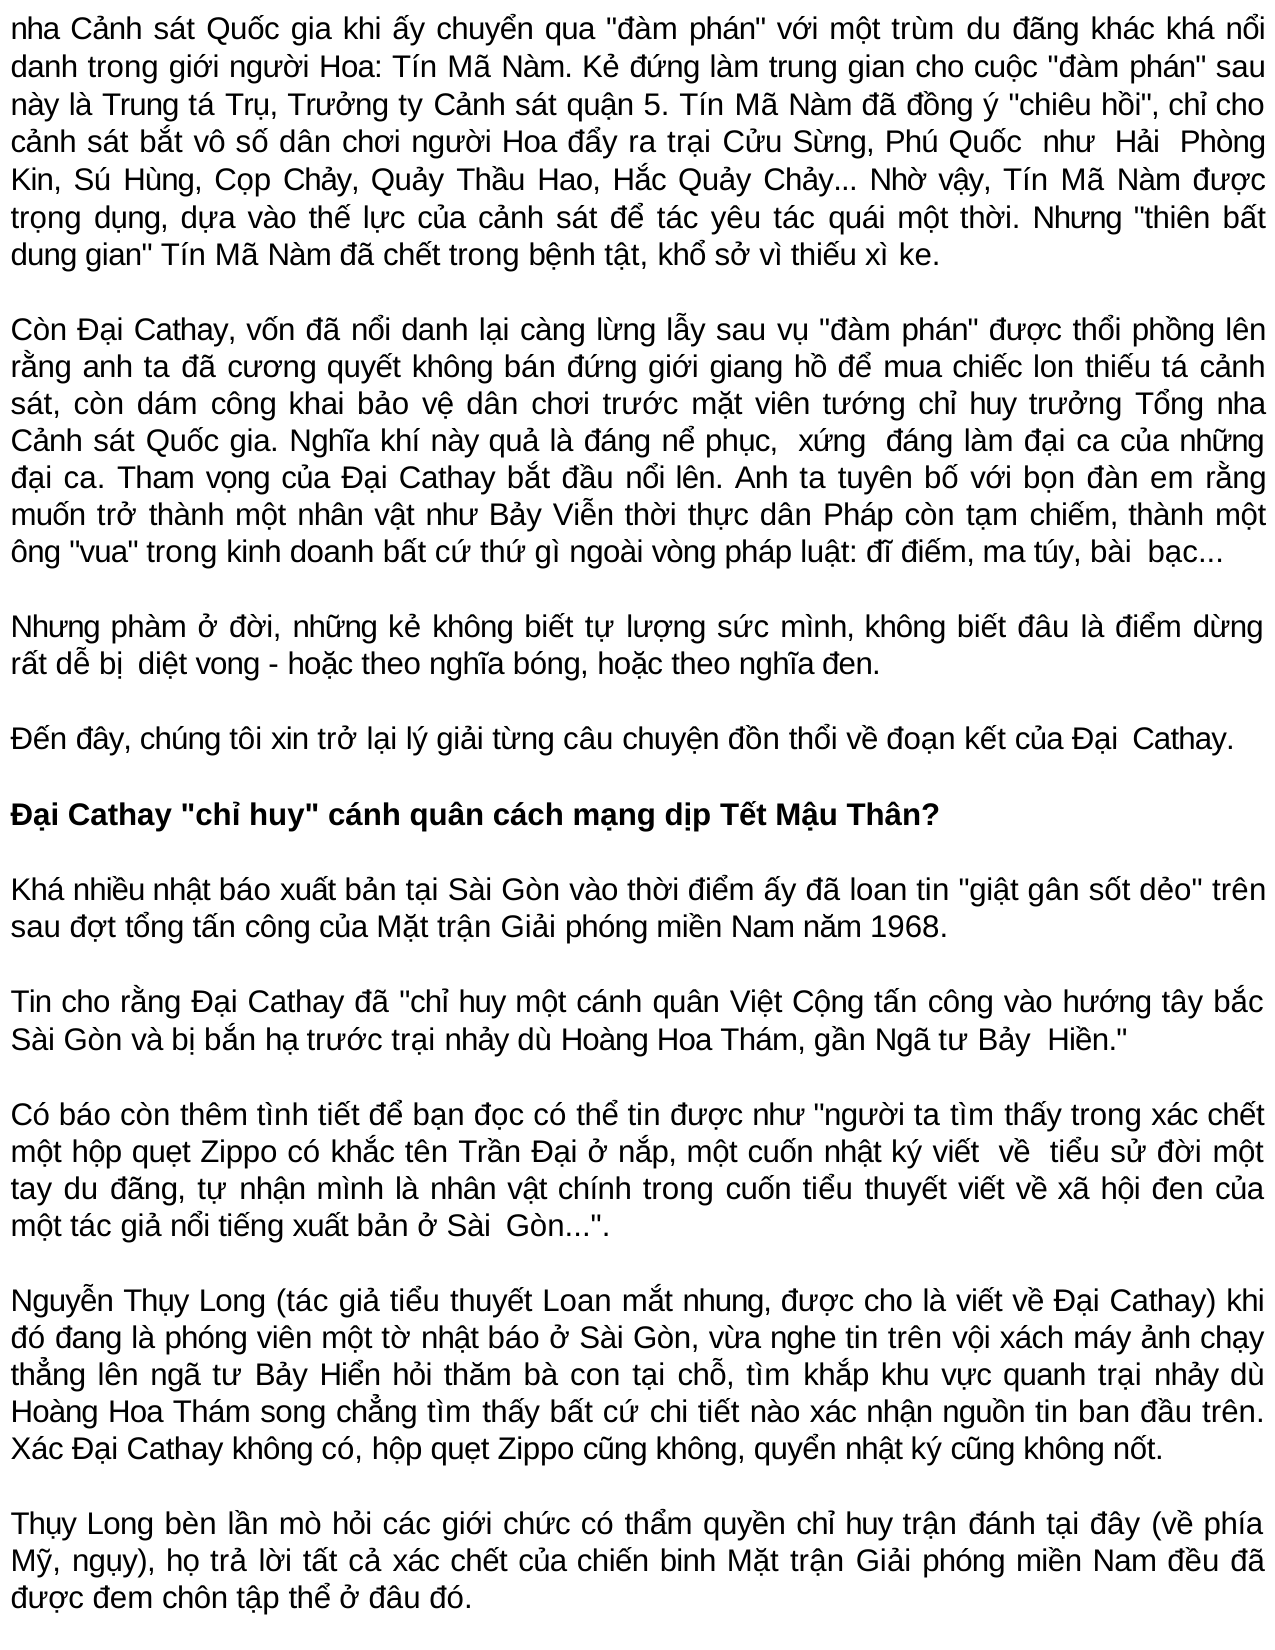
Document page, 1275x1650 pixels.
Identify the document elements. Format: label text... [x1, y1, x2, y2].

subtitle Đại Cathay "chỉ huy" cánh quân cách mạng dịp Tết Mậu Thân? [10, 796, 1275, 831]
text nha Cảnh sát Quốc gia khi ấy chuyển qua "đàm phán" với một trùm du đãng khác khá nổi danh trong giới người Hoa: Tín Mã Nàm. Kẻ đứng làm trung gian cho cuộc "đàm phán" sau này là Trung tá Trụ, Trưởng ty Cảnh sát quận 5. Tín Mã Nàm đã đồng ý "chiêu hồi", chỉ cho cảnh sát bắt vô số dân chơi người Hoa đẩy ra trại Cửu Sừng, Phú Quốc như Hải Phòng Kin, Sú Hùng, Cọp Chảy, Quảy Thầu Hao, Hắc Quảy Chảy... Nhờ vậy, Tín Mã Nàm được trọng dụng, dựa vào thế lực của cảnh sát để tác yêu tác quái một thời. Nhưng "thiên bất dung gian" Tín Mã Nàm đã chết trong bệnh tật, khổ sở vì thiếu xì ke. [10, 10, 1267, 272]
text Có báo còn thêm tình tiết để bạn đọc có thể tin được như "người ta tìm thấy trong xác chết một hộp quẹt Zippo có khắc tên Trần Đại ở nắp, một cuốn nhật ký viết về tiểu sử đời một tay du đãng, tự nhận mình là nhân vật chính trong cuốn tiểu thuyết viết về xã hội đen của một tác giả nổi tiếng xuất bản ở Sài Gòn...". [10, 1096, 1265, 1243]
text Tin cho rằng Đại Cathay đã "chỉ huy một cánh quân Việt Cộng tấn công vào hướng tây bắc Sài Gòn và bị bắn hạ trước trại nhảy dù Hoàng Hoa Thám, gần Ngã tư Bảy Hiền." [10, 983, 1265, 1056]
text Nguyễn Thụy Long (tác giả tiểu thuyết Loan mắt nhung, được cho là viết về Đại Cathay) khi đó đang là phóng viên một tờ nhật báo ở Sài Gòn, vừa nghe tin trên vội xách máy ảnh chạy thẳng lên ngã tư Bảy Hiển hỏi thăm bà con tại chỗ, tìm khắp khu vực quanh trại nhảy dù Hoàng Hoa Thám song chẳng tìm thấy bất cứ chi tiết nào xác nhận nguồn tin ban đầu trên. Xác Đại Cathay không có, hộp quẹt Zippo cũng không, quyển nhật ký cũng không nốt. [10, 1282, 1266, 1466]
text Đến đây, chúng tôi xin trở lại lý giải từng câu chuyện đồn thổi về đoạn kết của Đại Cathay. [10, 720, 1275, 756]
text Còn Đại Cathay, vốn đã nổi danh lại càng lừng lẫy sau vụ "đàm phán" được thổi phồng lên rằng anh ta đã cương quyết không bán đứng giới giang hồ để mua chiếc lon thiếu tá cảnh sát, còn dám công khai bảo vệ dân chơi trước mặt viên tướng chỉ huy trưởng Tổng nha Cảnh sát Quốc gia. Nghĩa khí này quả là đáng nể phục, xứng đáng làm đại ca của những đại ca. Tham vọng của Đại Cathay bắt đầu nổi lên. Anh ta tuyên bố với bọn đàn em rằng muốn trở thành một nhân vật như Bảy Viễn thời thực dân Pháp còn tạm chiếm, thành một ông "vua" trong kinh doanh bất cứ thứ gì ngoài vòng pháp luật: đĩ điếm, ma túy, bài bạc... [10, 311, 1267, 569]
text Khá nhiều nhật báo xuất bản tại Sài Gòn vào thời điểm ấy đã loan tin "giật gân sốt dẻo" trên sau đợt tổng tấn công của Mặt trận Giải phóng miền Nam năm 1968. [10, 871, 1267, 944]
text Nhưng phàm ở đời, những kẻ không biết tự lượng sức mình, không biết đâu là điểm dừng rất dễ bị diệt vong - hoặc theo nghĩa bóng, hoặc theo nghĩa đen. [10, 608, 1265, 681]
text Thụy Long bèn lần mò hỏi các giới chức có thẩm quyền chỉ huy trận đánh tại đây (về phía Mỹ, ngụy), họ trả lời tất cả xác chết của chiến binh Mặt trận Giải phóng miền Nam đều đã được đem chôn tập thể ở đâu đó. [10, 1505, 1265, 1615]
